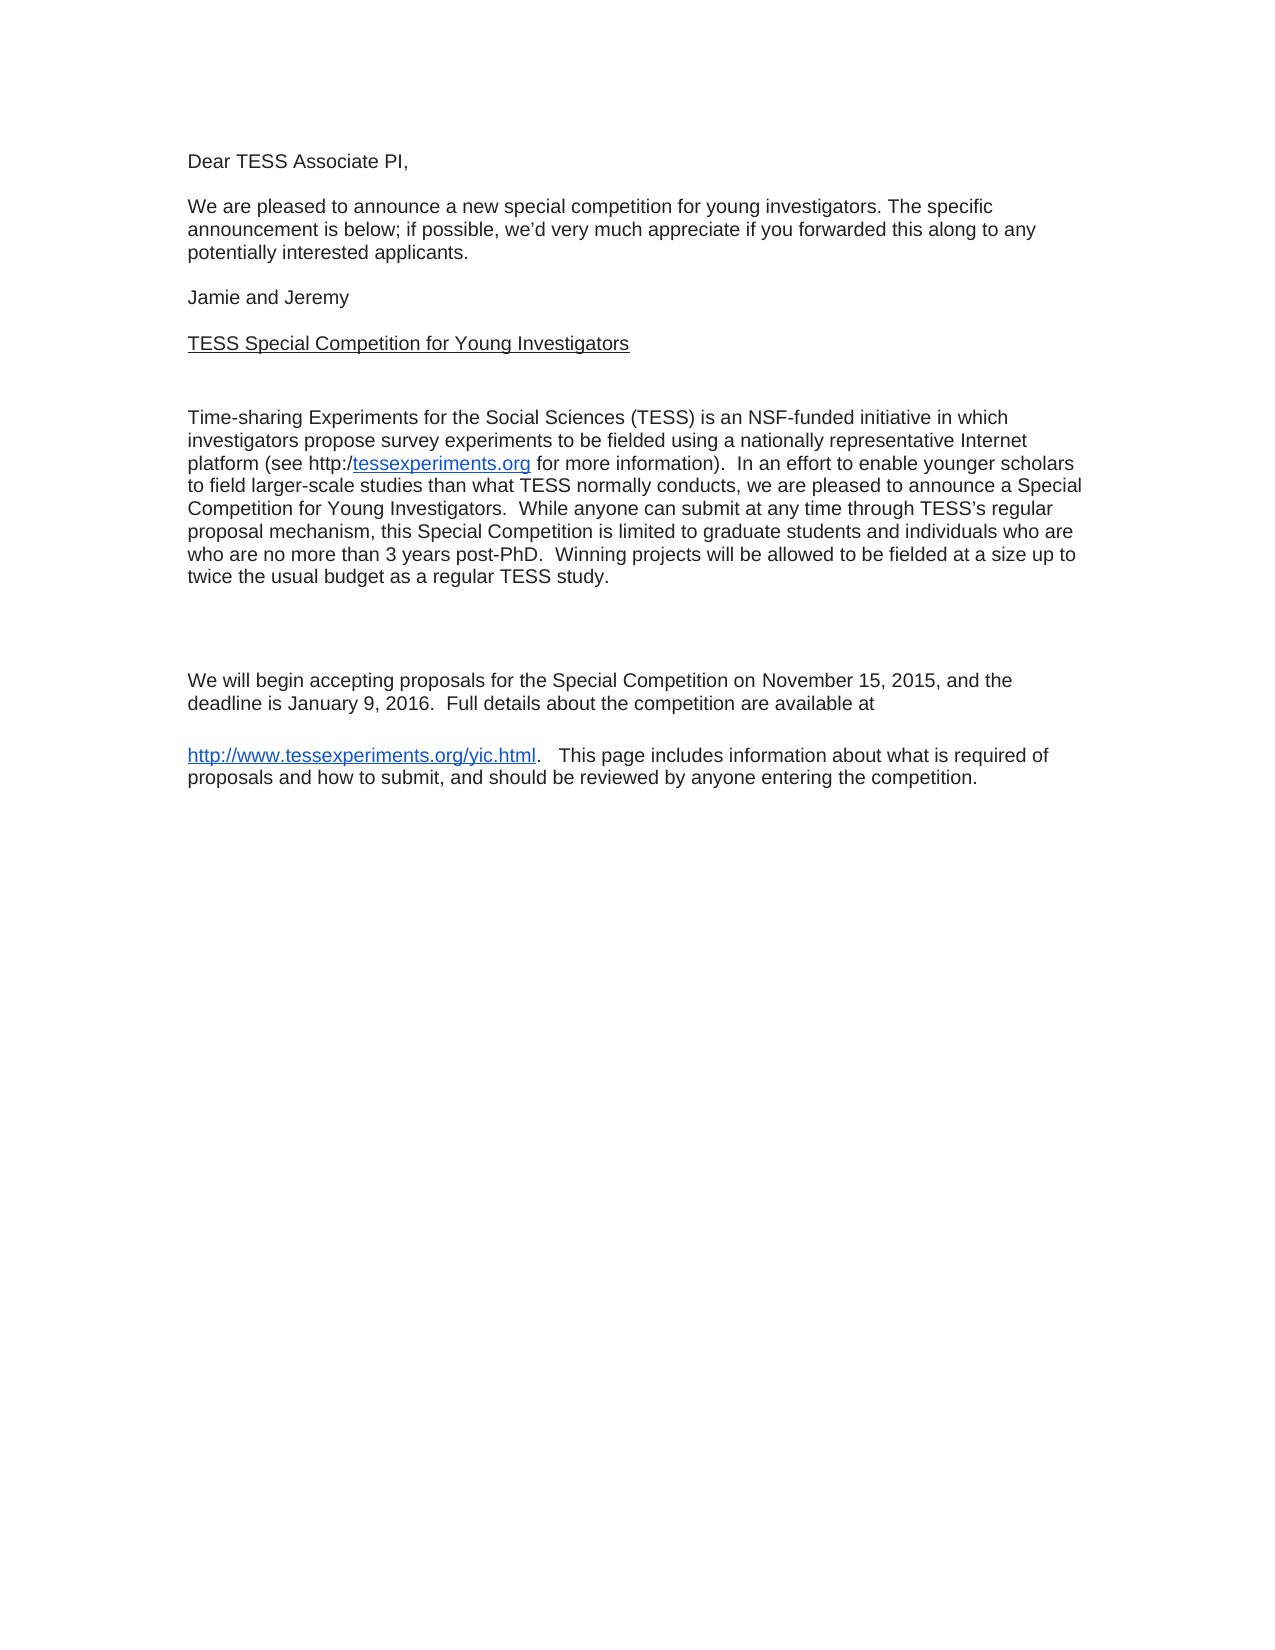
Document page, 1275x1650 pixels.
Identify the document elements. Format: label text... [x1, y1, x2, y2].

text Dear TESS Associate PI, [187, 150, 1087, 173]
text We will begin accepting proposals for the Special Competition on November 15, 2015, and the deadline is January 9, 2016. Full details about the competition are available at [187, 669, 1087, 714]
text Jamie and Jeremy [187, 263, 1087, 309]
text We are pleased to announce a new special competition for young investigators. The specific announcement is below; if possible, we’d very much appreciate if you forwarded this along to any potentially interested applicants. [187, 195, 1087, 263]
text TESS Special Competition for Young Investigators [187, 332, 1087, 354]
text Time-sharing Experiments for the Social Sciences (TESS) is an NSF-funded initiative in which investigators propose survey experiments to be fielded using a nationally representative Internet platform (see http:/tessexperiments.org for more information). In an effort to enable younger scholars to field larger-scale studies than what TESS normally conducts, we are pleased to announce a Special Competition for Young Investigators. While anyone can submit at any time through TESS’s regular proposal mechanism, this Special Competition is limited to graduate students and individuals who are who are no more than 3 years post-PhD. Winning projects will be allowed to be fielded at a size up to twice the usual budget as a regular TESS study. [187, 406, 1087, 588]
text http://www.tessexperiments.org/yic.html. This page includes information about what is required of proposals and how to submit, and should be reviewed by anyone entering the competition. [187, 743, 1087, 789]
